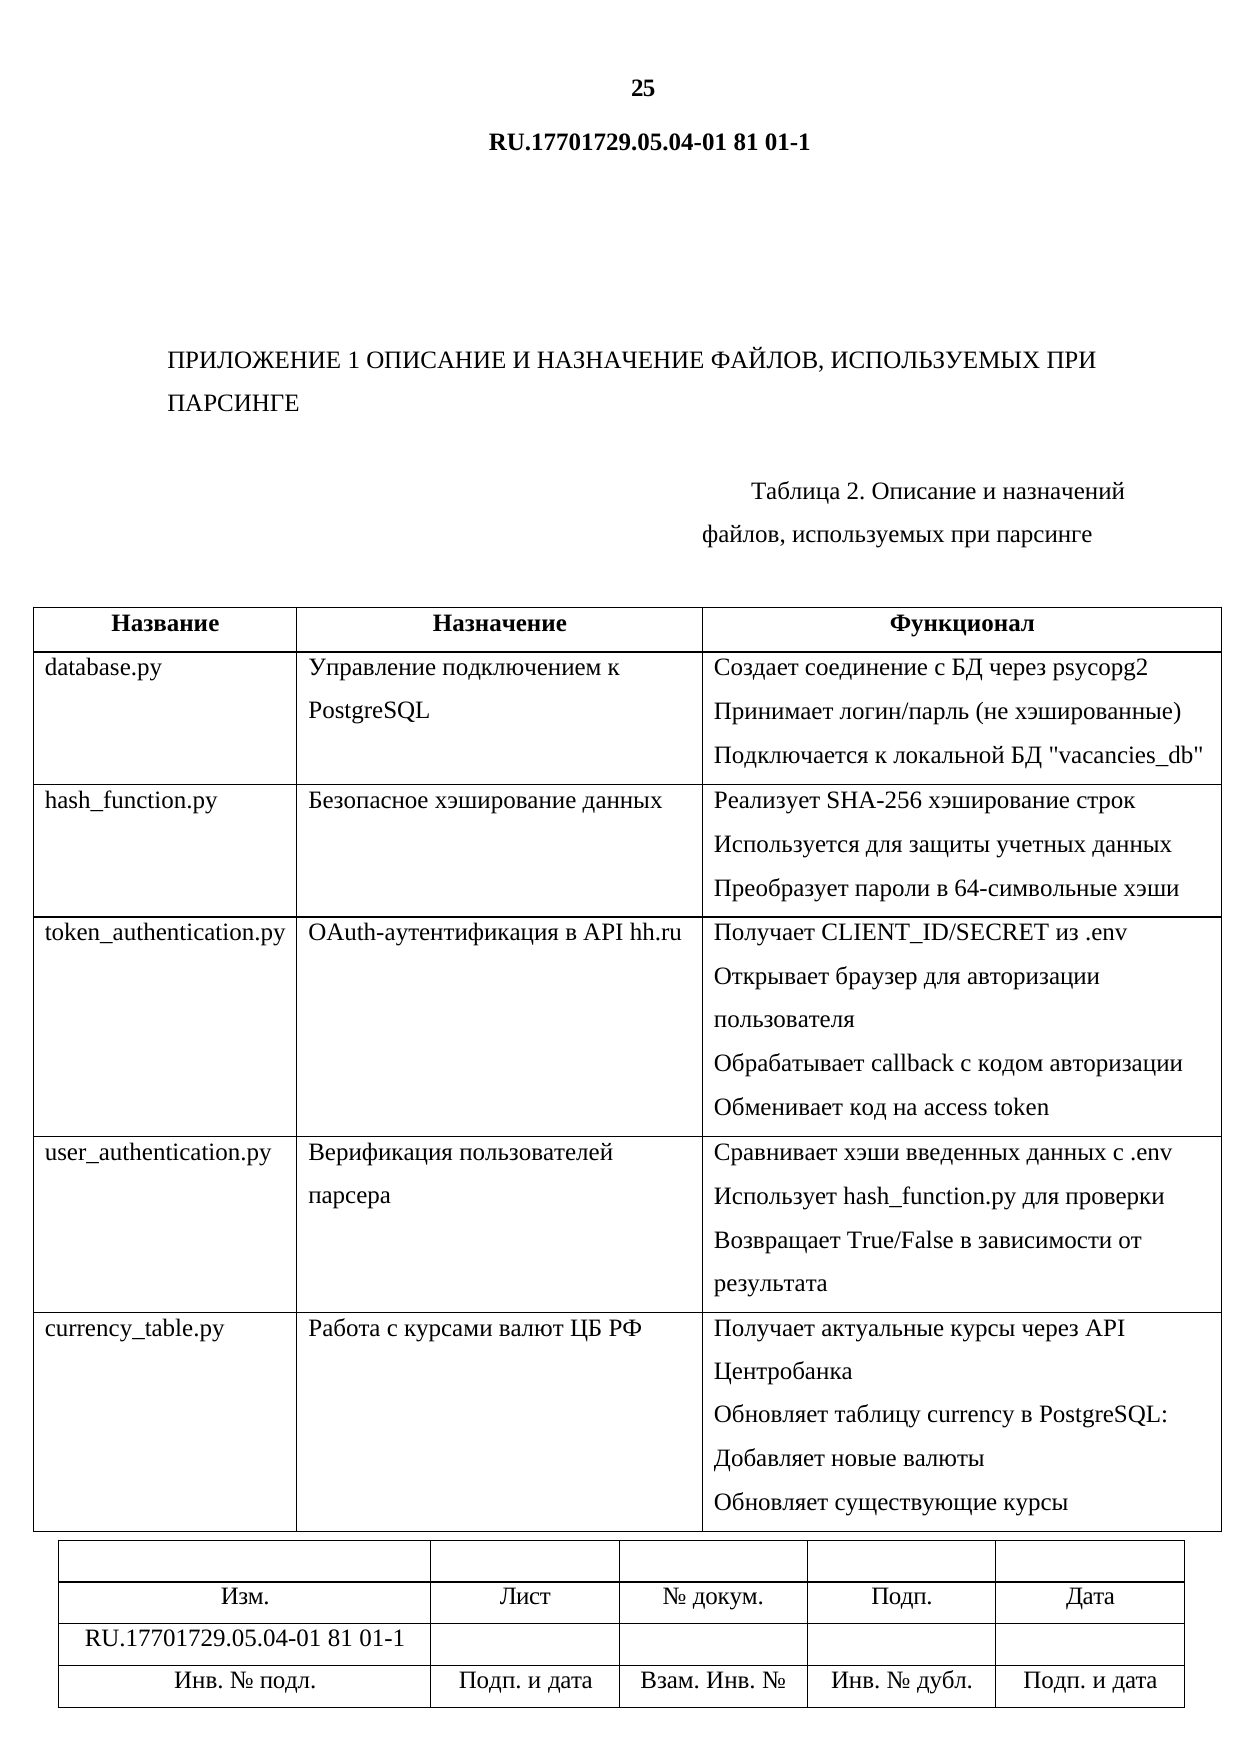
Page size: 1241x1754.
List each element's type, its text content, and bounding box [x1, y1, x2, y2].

table_cell OAuth-аутентификация в API hh.ru [297, 918, 702, 1136]
text Таблица 2. Описание и назначений файлов, используемых при парсинге [702, 476, 1211, 548]
table_cell Создает соединение с БД через psycopg2 Принимает логин/парль (не хэшированные) Подключается к локальной БД "vacancies_db" [703, 653, 1221, 784]
table_cell Управление подключением к PostgreSQL [297, 653, 702, 784]
table_cell currency_table.py [34, 1313, 296, 1531]
table_cell Работа с курсами валют ЦБ РФ [297, 1313, 702, 1531]
table_header Название [34, 608, 296, 651]
table_cell token_authentication.py [34, 918, 296, 1136]
table_cell hash_function.py [34, 785, 296, 916]
table_cell Получает CLIENT_ID/SECRET из .env Открывает браузер для авторизации пользователя Обрабатывает callback с кодом авторизации Обменивает код на access token [703, 918, 1221, 1136]
table_header Назначение [297, 608, 702, 651]
table_cell Реализует SHA-256 хэширование строк Используется для защиты учетных данных Преобразует пароли в 64-символьные хэши [703, 785, 1221, 916]
table_cell Сравнивает хэши введенных данных с .env Использует hash_function.py для проверки Возвращает True/False в зависимости от результата [703, 1137, 1221, 1312]
table_cell Получает актуальные курсы через API Центробанка Обновляет таблицу currency в PostgreSQL: Добавляет новые валюты Обновляет существующие курсы [703, 1313, 1221, 1531]
subtitle ПРИЛОЖЕНИЕ 1 ОПИСАНИЕ И НАЗНАЧЕНИЕ ФАЙЛОВ, ИСПОЛЬЗУЕМЫХ ПРИ ПАРСИНГЕ [167, 345, 1211, 417]
table_header Функционал [703, 608, 1221, 651]
table_cell Верификация пользователей парсера [297, 1137, 702, 1312]
table_cell database.py [34, 653, 296, 784]
table_cell user_authentication.py [34, 1137, 296, 1312]
table_cell Безопасное хэширование данных [297, 785, 702, 916]
